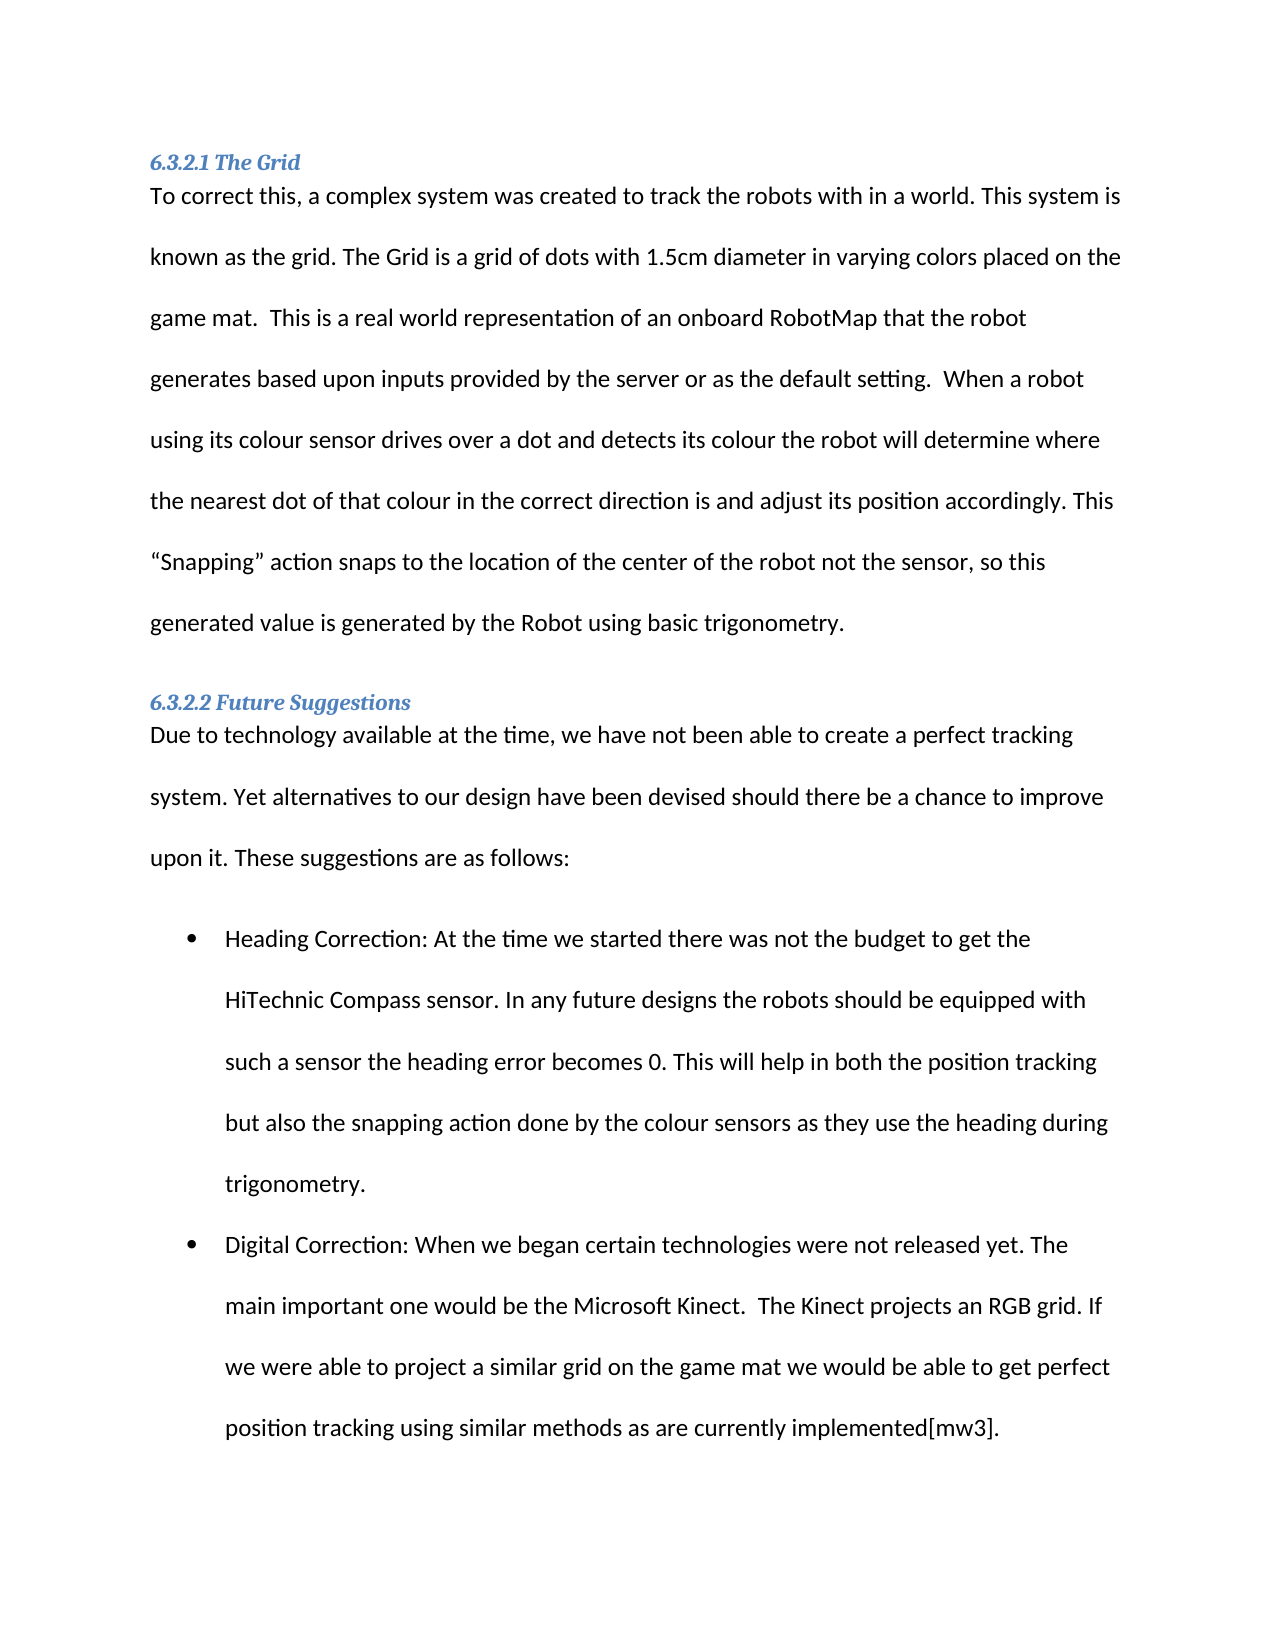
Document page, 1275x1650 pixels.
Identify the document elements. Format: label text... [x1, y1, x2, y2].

text Due to technology available at the time, we have not been able to create a perfect tracking system. Yet alternatives to our design have been devised should there be a chance to improve upon it. These suggestions are as follows: [150, 719, 1125, 872]
text To correct this, a complex system was created to track the robots with in a world. This system is known as the grid. The Grid is a grid of dots with 1.5cm diameter in varying colors placed on the game mat. This is a real world representation of an onboard RobotMap that the robot generates based upon inputs provided by the server or as the default setting. When a robot using its colour sensor drives over a dot and detects its colour the robot will determine where the nearest dot of that colour in the correct direction is and adjust its position accordingly. This “Snapping” action snaps to the location of the center of the robot not the sensor, so this generated value is generated by the Robot using basic trigonometry. [150, 180, 1125, 638]
list Heading Correction: At the time we started there was not the budget to get the HiTechnic Compass sensor. In any future designs the robots should be equipped with such a sensor the heading error becomes 0. This will help in both the position tracking but also the snapping action done by the colour sensors as they use the heading during trigonometry. [187, 923, 1125, 1198]
subtitle 6.3.2.2 Future Suggestions [150, 689, 1125, 716]
list Digital Correction: When we began certain technologies were not released yet. The main important one would be the Microsoft Kinect. The Kinect projects an RGB grid. If we were able to project a similar grid on the game mat we would be able to get perfect position tracking using similar methods as are currently implemented[mw3]. [187, 1229, 1125, 1442]
subtitle 6.3.2.1 The Grid [150, 150, 1125, 176]
